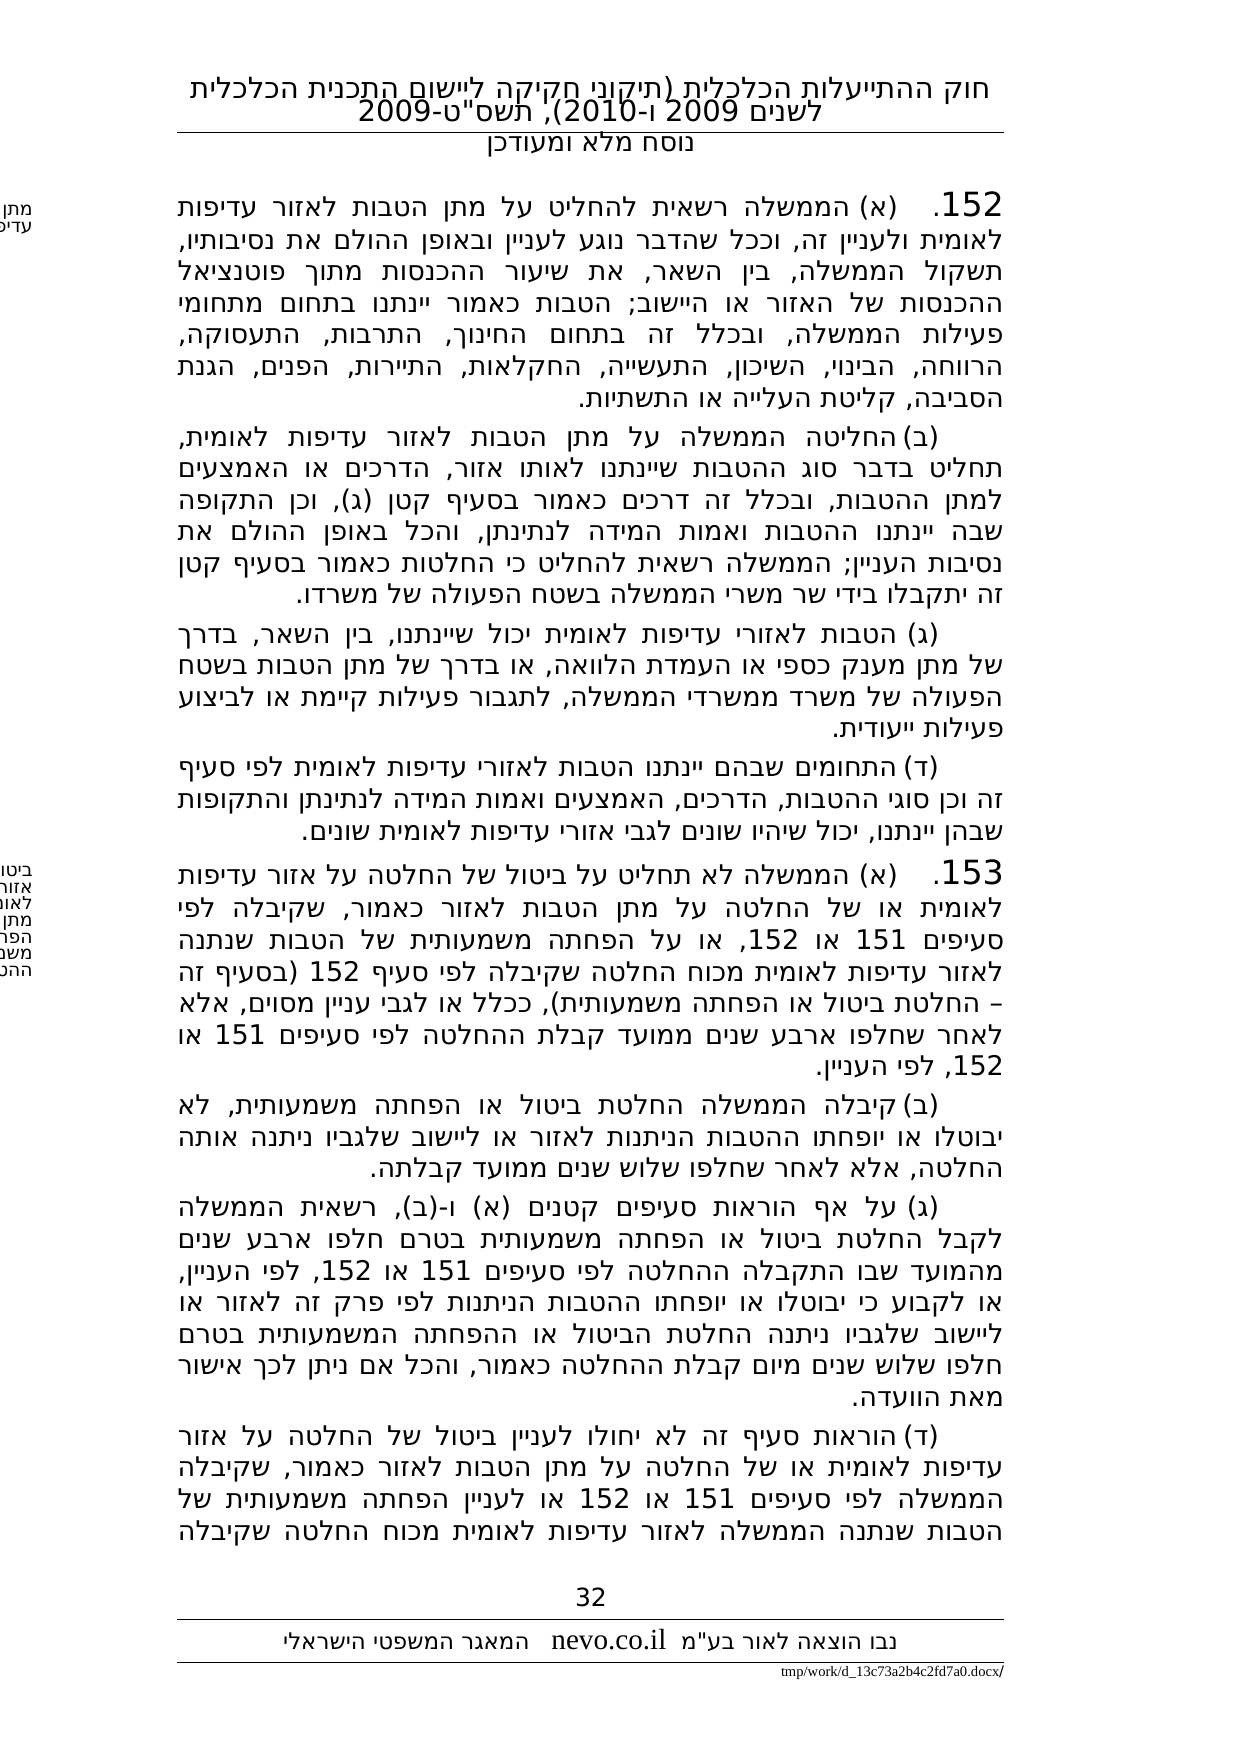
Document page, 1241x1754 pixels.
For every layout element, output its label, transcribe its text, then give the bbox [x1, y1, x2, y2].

text (ד) התחומים שבהם יינתנו הטבות לאזורי עדיפות לאומית לפי סעיף זה וכן סוגי ההטבות, הדרכים, האמצעים ואמות המידה לנתינתן והתקופות שבהן יינתנו, יכול שיהיו שונים לגבי אזורי עדיפות לאומית שונים. [177, 752, 1004, 846]
text 153. (א) הממשלה לא תחליט על ביטול של החלטה על אזור עדיפות לאומית או של החלטה על מתן הטבות לאזור כאמור, שקיבלה לפי סעיפים 151 או 152, או על הפחתה משמעותית של הטבות שנתנה לאזור עדיפות לאומית מכוח החלטה שקיבלה לפי סעיף 152 (בסעיף זה – החלטת ביטול או הפחתה משמעותית), ככלל או לגבי עניין מסוים, אלא לאחר שחלפו ארבע שנים ממועד קבלת ההחלטה לפי סעיפים 151 או 152, לפי העניין. [177, 854, 1004, 1082]
text 152. (א) הממשלה רשאית להחליט על מתן הטבות לאזור עדיפות לאומית ולעניין זה, וככל שהדבר נוגע לעניין ובאופן ההולם את נסיבותיו, תשקול הממשלה, בין השאר, את שיעור ההכנסות מתוך פוטנציאל ההכנסות של האזור או היישוב; הטבות כאמור יינתנו בתחום מתחומי פעילות הממשלה, ובכלל זה בתחום החינוך, התרבות, התעסוקה, הרווחה, הבינוי, השיכון, התעשייה, החקלאות, התיירות, הפנים, הגנת הסביבה, קליטת העלייה או התשתיות. [177, 185, 1004, 413]
text (ב) קיבלה הממשלה החלטת ביטול או הפחתה משמעותית, לא יבוטלו או יופחתו ההטבות הניתנות לאזור או ליישוב שלגביו ניתנה אותה החלטה, אלא לאחר שחלפו שלוש שנים ממועד קבלתה. [177, 1089, 1004, 1184]
text (ג) הטבות לאזורי עדיפות לאומית יכול שיינתנו, בין השאר, בדרך של מתן מענק כספי או העמדת הלוואה, או בדרך של מתן הטבות בשטח הפעולה של משרד ממשרדי הממשלה, לתגבור פעילות קיימת או לביצוע פעילות ייעודית. [177, 618, 1004, 744]
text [177, 1420, 1004, 1546]
text (ב) החליטה הממשלה על מתן הטבות לאזור עדיפות לאומית, תחליט בדבר סוג ההטבות שיינתנו לאותו אזור, הדרכים או האמצעים למתן ההטבות, ובכלל זה דרכים כאמור בסעיף קטן (ג), וכן התקופה שבה יינתנו ההטבות ואמות המידה לנתינתן, והכל באופן ההולם את נסיבות העניין; הממשלה רשאית להחליט כי החלטות כאמור בסעיף קטן זה יתקבלו בידי שר משרי הממשלה בשטח הפעולה של משרדו. [177, 421, 1004, 610]
text (ג) על אף הוראות סעיפים קטנים (א) ו-(ב), רשאית הממשלה לקבל החלטת ביטול או הפחתה משמעותית בטרם חלפו ארבע שנים מהמועד שבו התקבלה ההחלטה לפי סעיפים 151 או 152, לפי העניין, או לקבוע כי יבוטלו או יופחתו ההטבות הניתנות לפי פרק זה לאזור או ליישוב שלגביו ניתנה החלטת הביטול או ההפחתה המשמעותית בטרם חלפו שלוש שנים מיום קבלת ההחלטה כאמור, והכל אם ניתן לכך אישור מאת הוועדה. [177, 1192, 1004, 1413]
